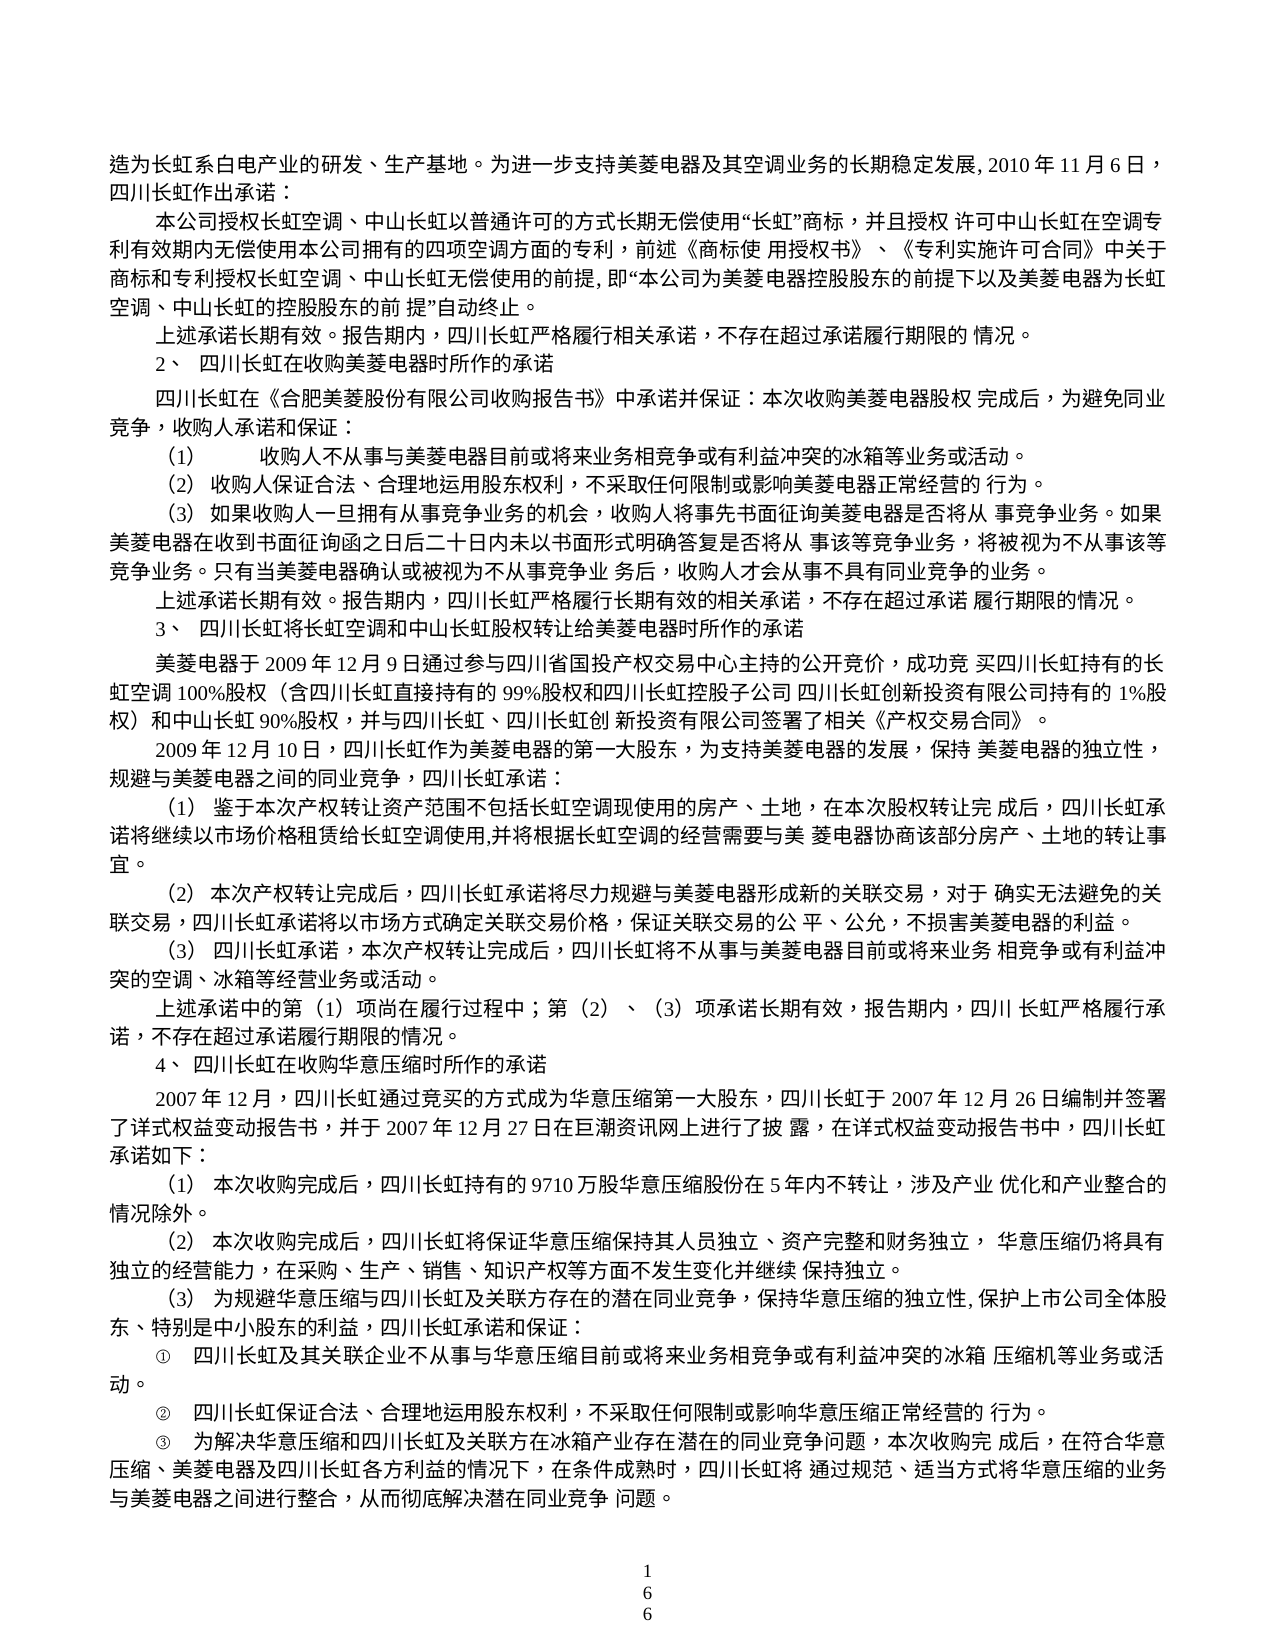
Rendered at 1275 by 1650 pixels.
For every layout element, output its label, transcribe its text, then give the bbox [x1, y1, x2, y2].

text 3、 四川长虹将长虹空调和中山长虹股权转让给美菱电器时所作的承诺 [109, 614, 1167, 643]
text （3） 为规避华意压缩与四川长虹及关联方存在的潜在同业竞争，保持华意压缩的独立性, 保护上市公司全体股东、特别是中小股东的利益，四川长虹承诺和保证： [109, 1284, 1167, 1341]
text 上述承诺长期有效。报告期内，四川长虹严格履行相关承诺，不存在超过承诺履行期限的 情况。 [109, 321, 1167, 349]
text （1） 收购人不从事与美菱电器目前或将来业务相竞争或有利益冲突的冰箱等业务或活动。 [109, 441, 1167, 470]
list 四川长虹保证合法、合理地运用股东权利，不采取任何限制或影响华意压缩正常经营的 行为。 [109, 1398, 1167, 1427]
text （3） 四川长虹承诺，本次产权转让完成后，四川长虹将不从事与美菱电器目前或将来业务 相竞争或有利益冲突的空调、冰箱等经营业务或活动。 [109, 936, 1167, 993]
list 四川长虹及其关联企业不从事与华意压缩目前或将来业务相竞争或有利益冲突的冰箱 压缩机等业务或活动。 [109, 1341, 1167, 1398]
text （2） 本次收购完成后，四川长虹将保证华意压缩保持其人员独立、资产完整和财务独立， 华意压缩仍将具有独立的经营能力，在采购、生产、销售、知识产权等方面不发生变化并继续 保持独立。 [109, 1227, 1167, 1284]
text （1） 鉴于本次产权转让资产范围不包括长虹空调现使用的房产、土地，在本次股权转让完 成后，四川长虹承诺将继续以市场价格租赁给长虹空调使用,并将根据长虹空调的经营需要与美 菱电器协商该部分房产、土地的转让事宜。 [109, 792, 1167, 878]
text 2、 四川长虹在收购美菱电器时所作的承诺 [109, 349, 1167, 378]
text 2007年12月，四川长虹通过竞买的方式成为华意压缩第一大股东，四川长虹于2007年12 月26日编制并签署了详式权益变动报告书，并于2007年12月27日在巨潮资讯网上进行了披 露，在详式权益变动报告书中，四川长虹承诺如下： [109, 1084, 1167, 1170]
text 2009年12月10日，四川长虹作为美菱电器的第一大股东，为支持美菱电器的发展，保持 美菱电器的独立性，规避与美菱电器之间的同业竞争，四川长虹承诺： [109, 734, 1167, 792]
text （3） 如果收购人一旦拥有从事竞争业务的机会，收购人将事先书面征询美菱电器是否将从 事竞争业务。如果美菱电器在收到书面征询函之日后二十日内未以书面形式明确答复是否将从 事该等竞争业务，将被视为不从事该等竞争业务。只有当美菱电器确认或被视为不从事竞争业 务后，收购人才会从事不具有同业竞争的业务。 [109, 499, 1167, 585]
text 四川长虹在《合肥美菱股份有限公司收购报告书》中承诺并保证：本次收购美菱电器股权 完成后，为避免同业竞争，收购人承诺和保证： [109, 383, 1167, 441]
text 美菱电器于2009年12月9日通过参与四川省国投产权交易中心主持的公开竞价，成功竞 买四川长虹持有的长虹空调100%股权（含四川长虹直接持有的99%股权和四川长虹控股子公司 四川长虹创新投资有限公司持有的1%股权）和中山长虹90%股权，并与四川长虹、四川长虹创 新投资有限公司签署了相关《产权交易合同》。 [109, 648, 1167, 734]
text 上述承诺长期有效。报告期内，四川长虹严格履行长期有效的相关承诺，不存在超过承诺 履行期限的情况。 [109, 585, 1167, 614]
text 本公司授权长虹空调、中山长虹以普通许可的方式长期无偿使用“长虹”商标，并且授权 许可中山长虹在空调专利有效期内无偿使用本公司拥有的四项空调方面的专利，前述《商标使 用授权书》、《专利实施许可合同》中关于商标和专利授权长虹空调、中山长虹无偿使用的前提, 即“本公司为美菱电器控股股东的前提下以及美菱电器为长虹空调、中山长虹的控股股东的前 提”自动终止。 [109, 207, 1167, 321]
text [109, 149, 1167, 207]
text 上述承诺中的第（1）项尚在履行过程中；第（2）、（3）项承诺长期有效，报告期内，四川 长虹严格履行承诺，不存在超过承诺履行期限的情况。 [109, 993, 1167, 1050]
text 4、 四川长虹在收购华意压缩时所作的承诺 [109, 1050, 1167, 1079]
list 为解决华意压缩和四川长虹及关联方在冰箱产业存在潜在的同业竞争问题，本次收购完 成后，在符合华意压缩、美菱电器及四川长虹各方利益的情况下，在条件成熟时，四川长虹将 通过规范、适当方式将华意压缩的业务与美菱电器之间进行整合，从而彻底解决潜在同业竞争 问题。 [109, 1427, 1167, 1512]
text （1） 本次收购完成后，四川长虹持有的9710万股华意压缩股份在5年内不转让，涉及产业 优化和产业整合的情况除外。 [109, 1170, 1167, 1227]
text （2） 本次产权转让完成后，四川长虹承诺将尽力规避与美菱电器形成新的关联交易，对于 确实无法避免的关联交易，四川长虹承诺将以市场方式确定关联交易价格，保证关联交易的公 平、公允，不损害美菱电器的利益。 [109, 878, 1167, 936]
text （2） 收购人保证合法、合理地运用股东权利，不采取任何限制或影响美菱电器正常经营的 行为。 [109, 470, 1167, 499]
